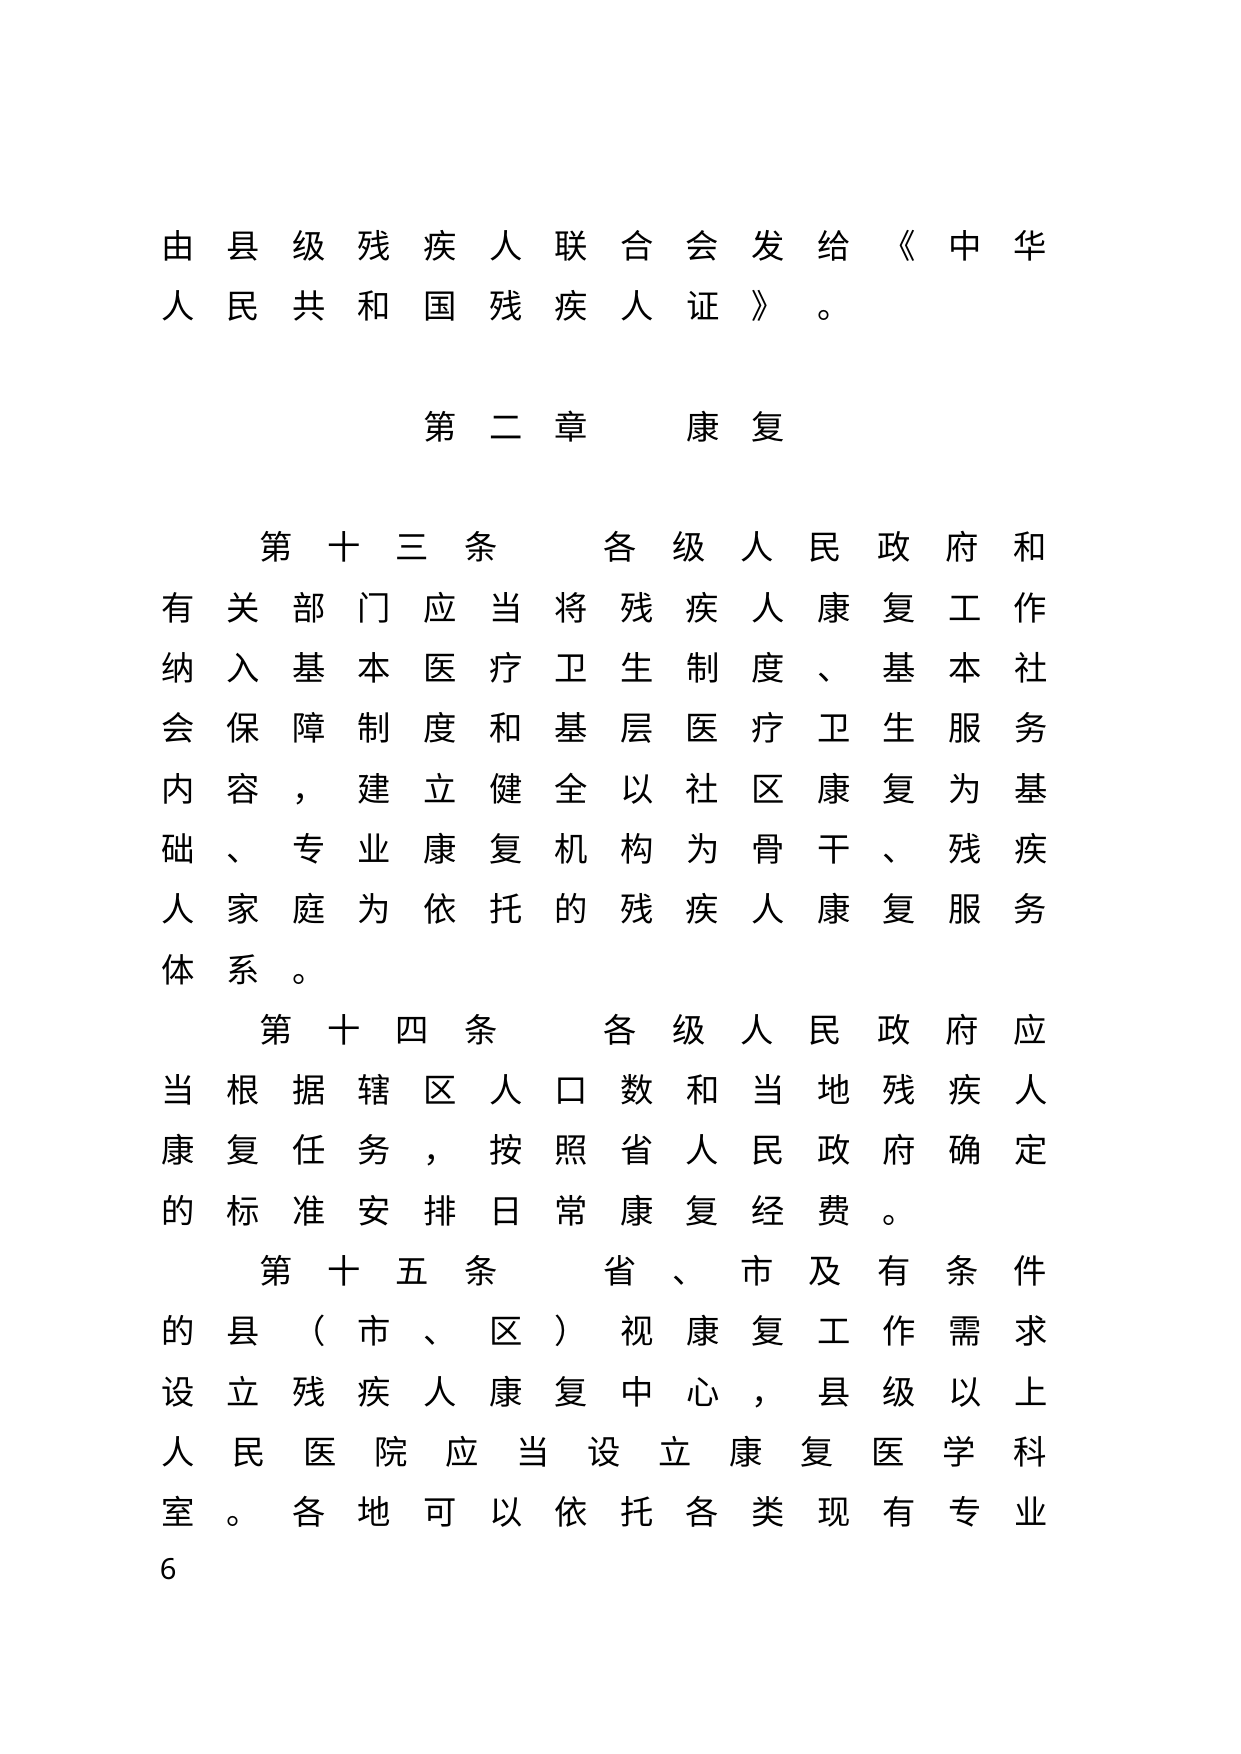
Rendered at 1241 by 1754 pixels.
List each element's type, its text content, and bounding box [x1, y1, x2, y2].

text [161, 1239, 1079, 1540]
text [161, 213, 1079, 334]
text 第二章 康复 [161, 394, 1079, 455]
text 第十四条 各级人民政府应当根据辖区人口数和当地残疾人康复任务，按照省人民政府确定的标准安排日常康复经费。 [161, 998, 1079, 1239]
text 第十三条 各级人民政府和有关部门应当将残疾人康复工作纳入基本医疗卫生制度、基本社会保障制度和基层医疗卫生服务内容，建立健全以社区康复为基础、专业康复机构为骨干、残疾人家庭为依托的残疾人康复服务体系。 [161, 515, 1079, 998]
